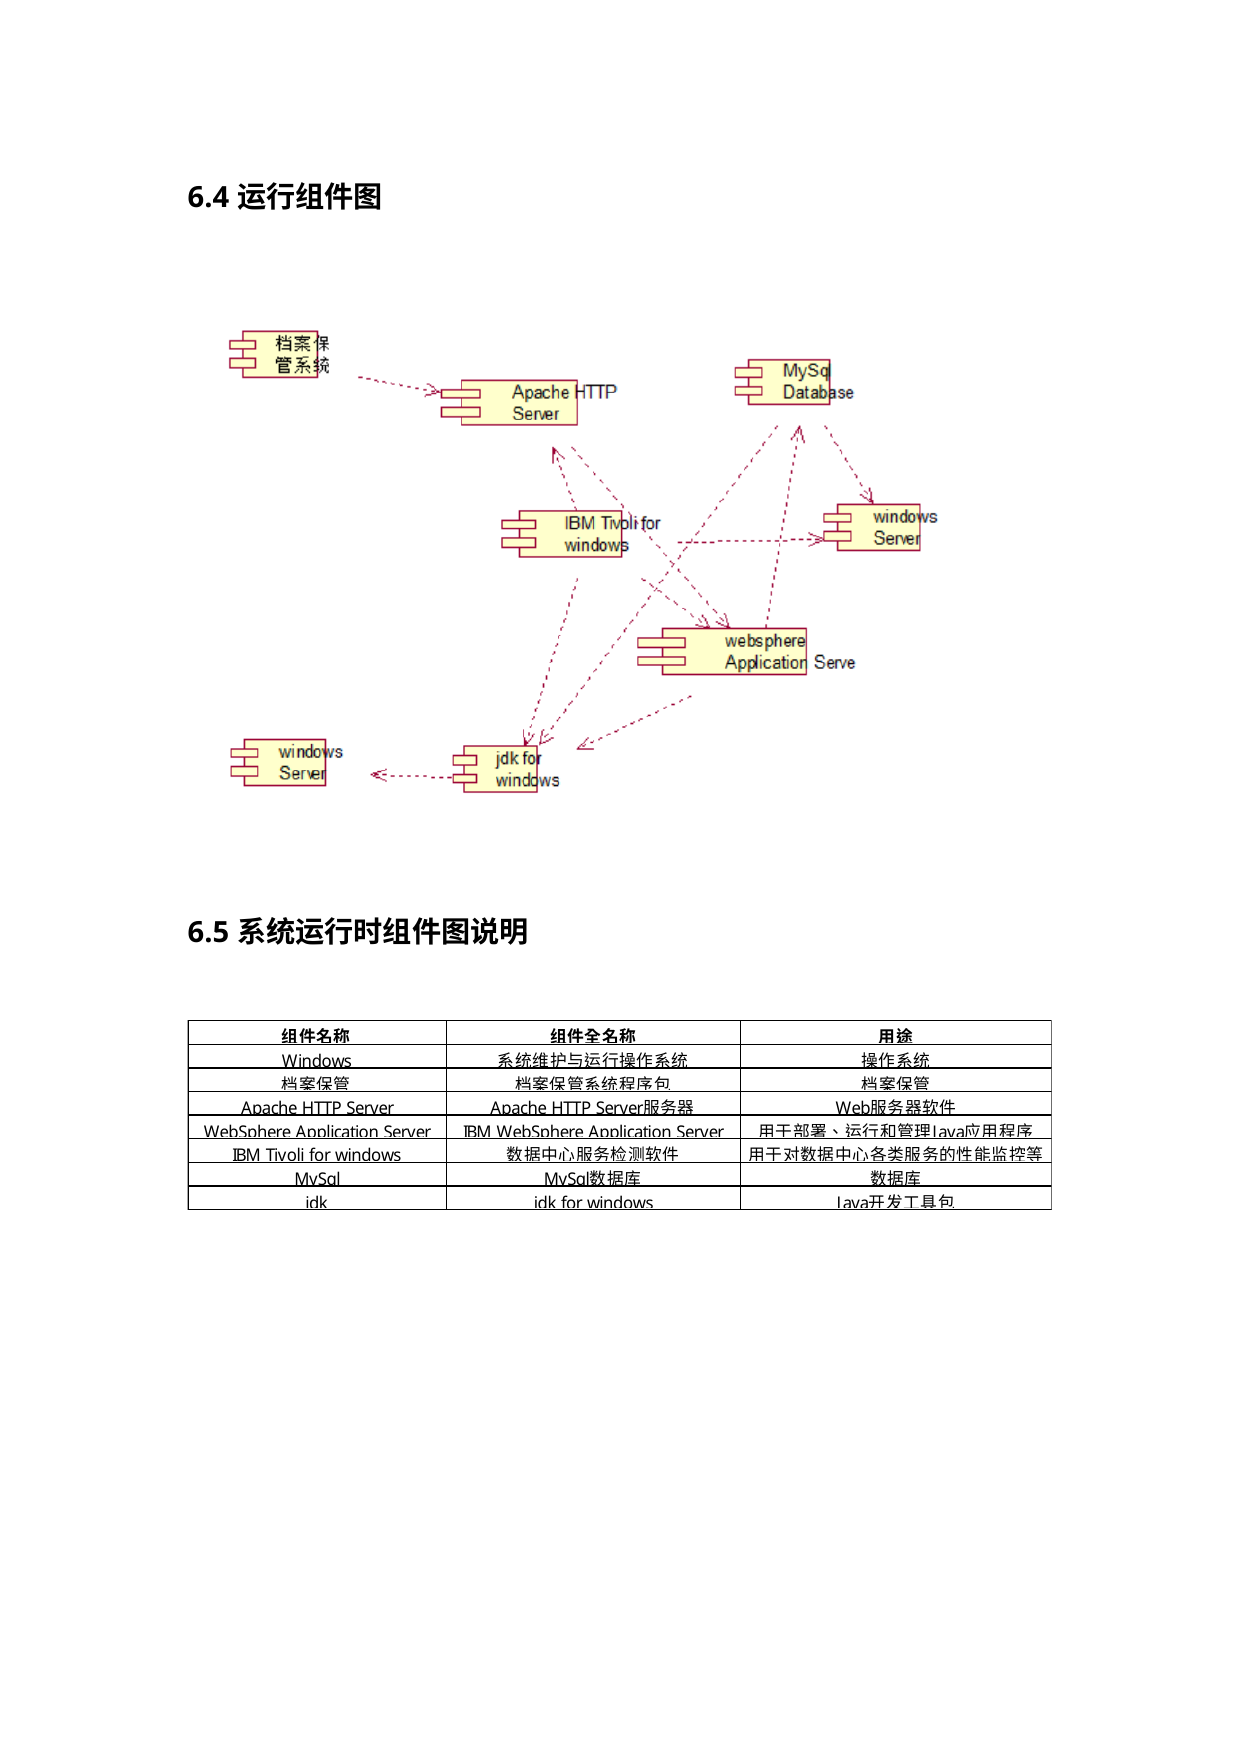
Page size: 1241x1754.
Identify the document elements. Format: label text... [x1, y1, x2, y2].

picture [187, 285, 974, 861]
subtitle 6.5 系统运行时组件图说明 [187, 897, 1053, 962]
subtitle 6.4 运行组件图 [187, 162, 1053, 227]
